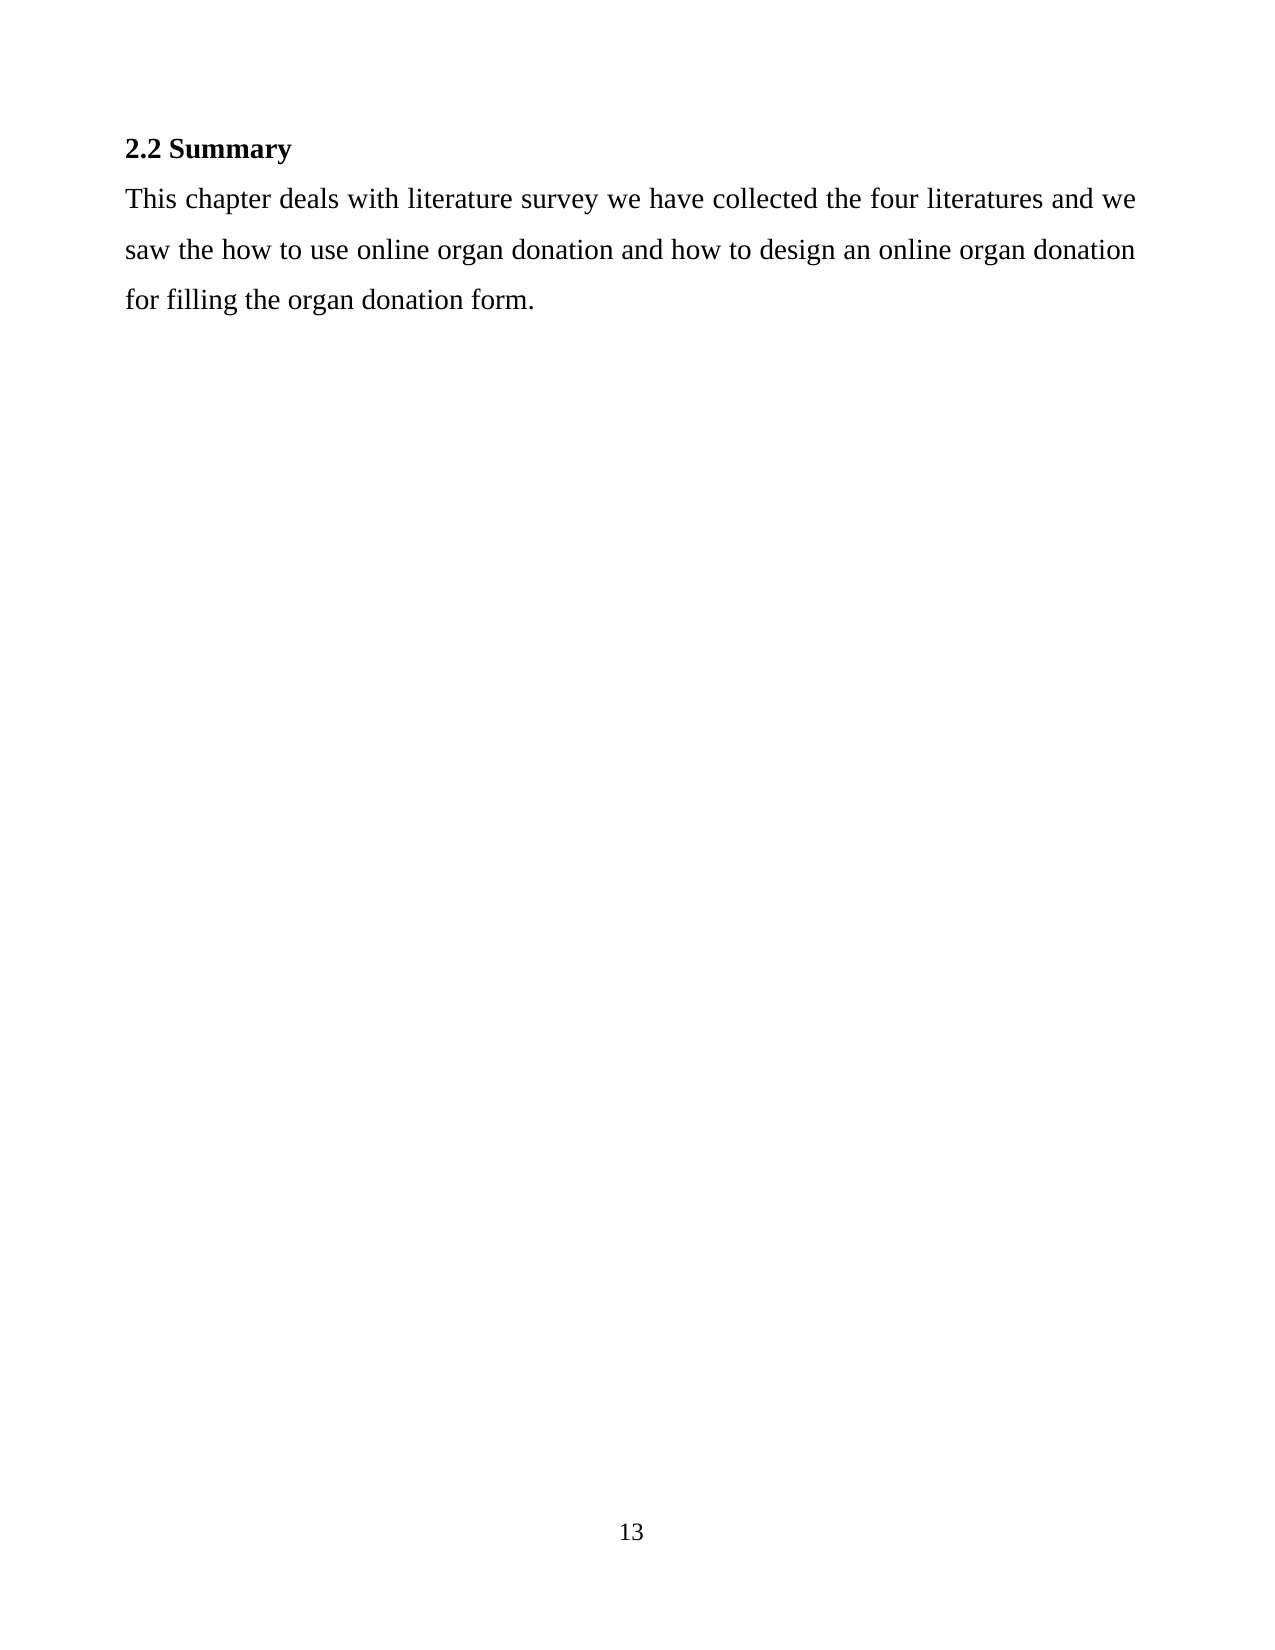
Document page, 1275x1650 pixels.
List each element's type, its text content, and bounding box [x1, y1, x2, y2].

text 2.2 Summary [125, 131, 1137, 165]
text This chapter deals with literature survey we have collected the four literatures and we saw the how to use online organ donation and how to design an online organ donation for filling the organ donation form. [125, 182, 1137, 316]
